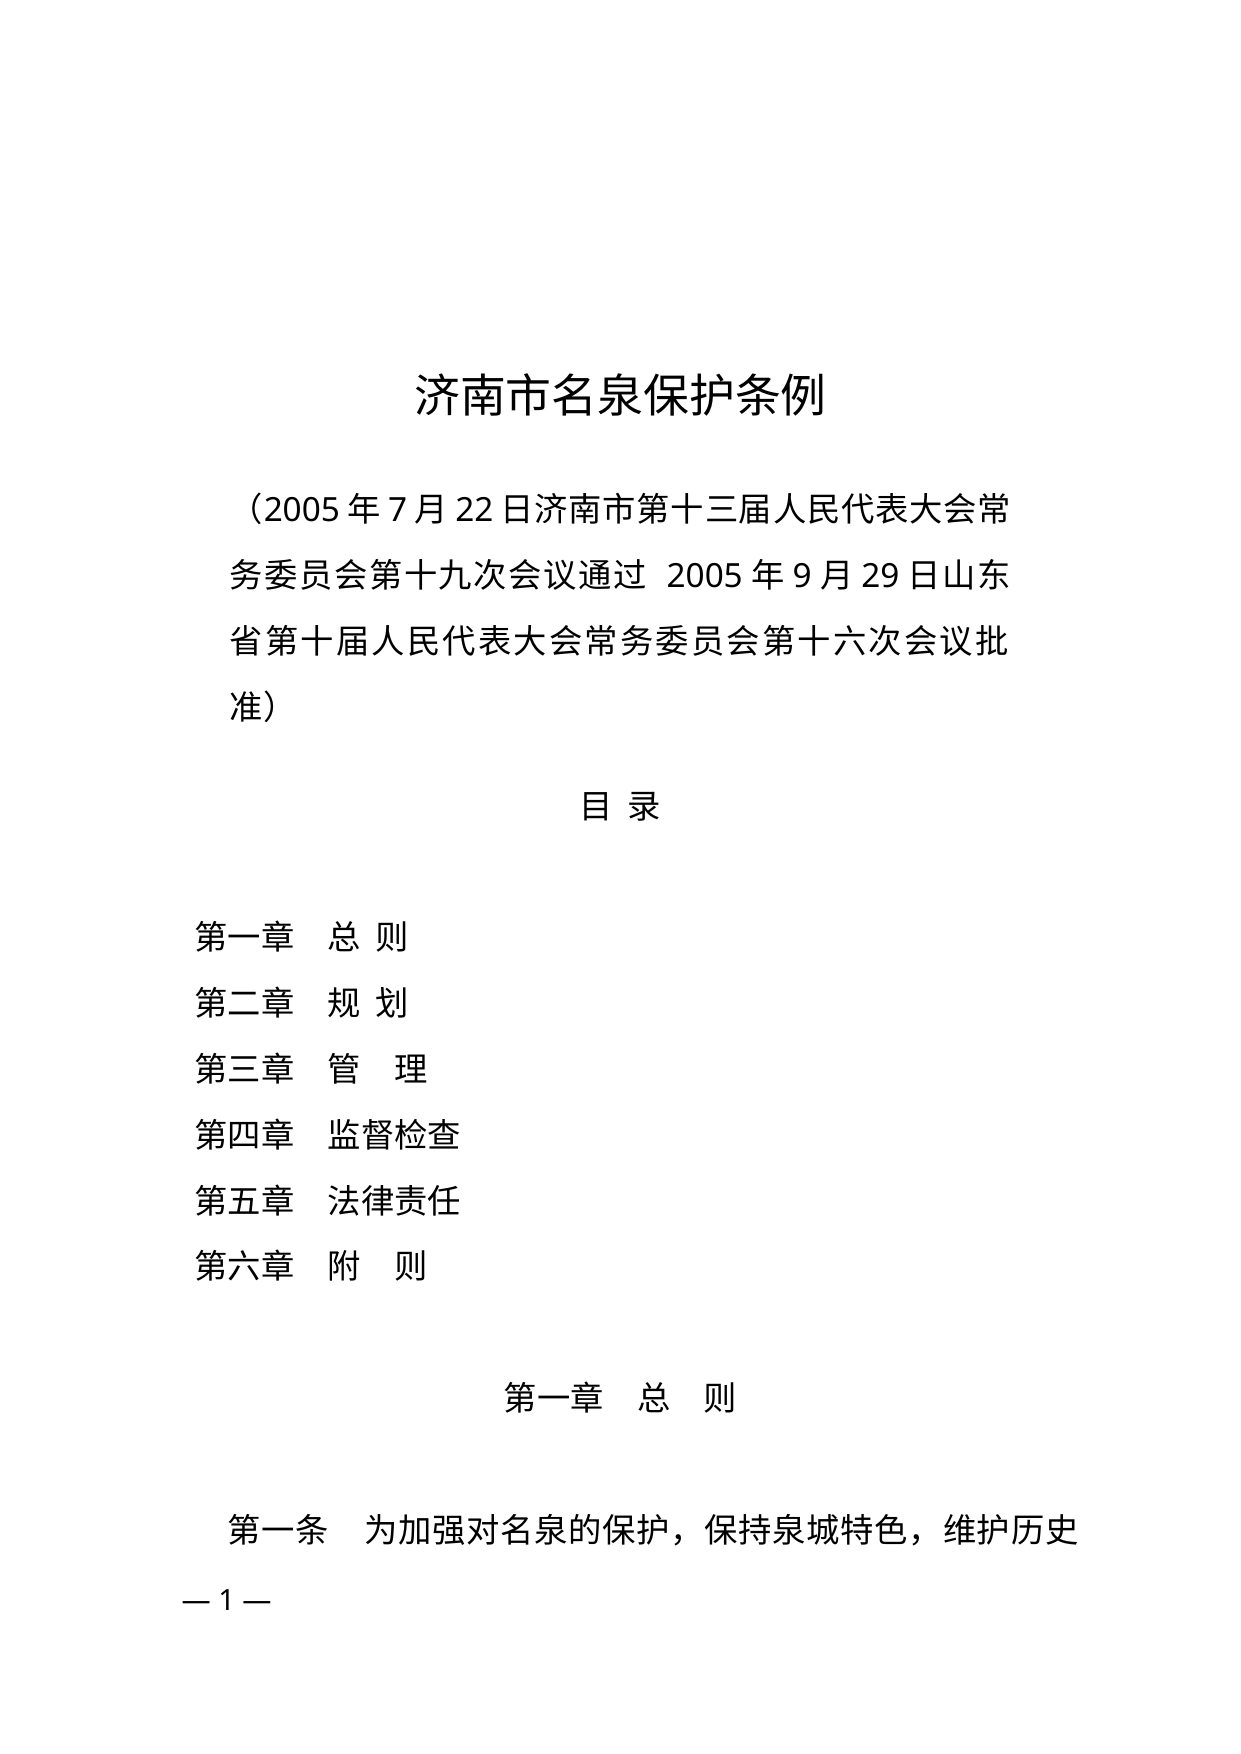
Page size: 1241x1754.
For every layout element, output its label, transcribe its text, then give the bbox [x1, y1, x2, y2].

text 第三章 管 理 [159, 1034, 1081, 1100]
text 济南市名泉保护条例 [159, 343, 1081, 441]
text 第一章 总 则 [159, 902, 1081, 968]
text 第二章 规 划 [159, 968, 1081, 1034]
text 第六章 附 则 [159, 1231, 1081, 1297]
text 第一章 总 则 [159, 1363, 1081, 1429]
text 第五章 法律责任 [159, 1166, 1081, 1231]
text 第四章 监督检查 [159, 1100, 1081, 1166]
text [159, 1495, 1081, 1561]
text 目 录 [159, 771, 1081, 836]
text （2005年7月22日济南市第十三届人民代表大会常务委员会第十九次会议通过 2005年9月29日山东省第十届人民代表大会常务委员会第十六次会议批准） [229, 474, 1011, 738]
